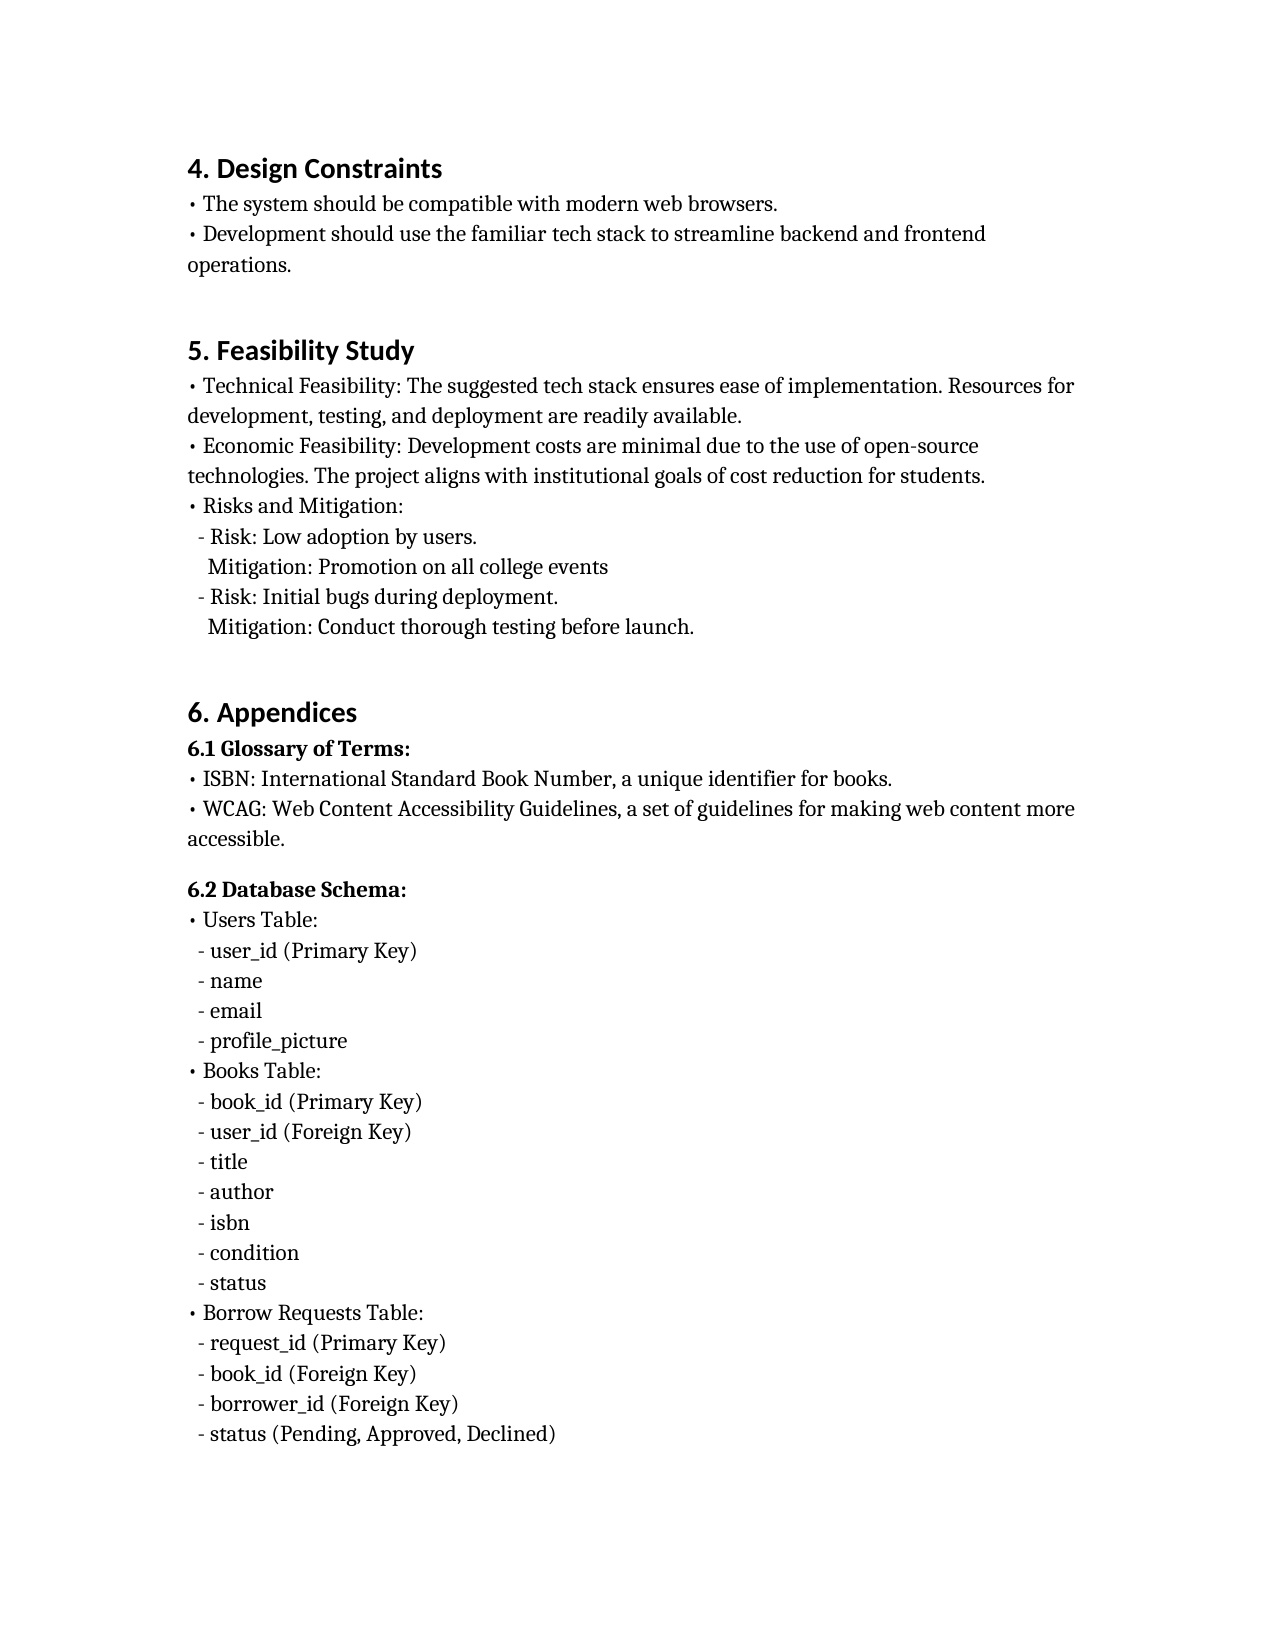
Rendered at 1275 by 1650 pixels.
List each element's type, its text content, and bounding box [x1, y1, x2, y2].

text • Technical Feasibility: The suggested tech stack ensures ease of implementation. Resources for development, testing, and deployment are readily available. • Economic Feasibility: Development costs are minimal due to the use of open-source technologies. The project aligns with institutional goals of cost reduction for students. • Risks and Mitigation: - Risk: Low adoption by users. Mitigation: Promotion on all college events - Risk: Initial bugs during deployment. Mitigation: Conduct thorough testing before launch. [187, 372, 1087, 641]
text 6.2 Database Schema: • Users Table: - user_id (Primary Key) - name - email - profile_picture • Books Table: - book_id (Primary Key) - user_id (Foreign Key) - title - author - isbn - condition - status • Borrow Requests Table: - request_id (Primary Key) - book_id (Foreign Key) - borrower_id (Foreign Key) - status (Pending, Approved, Declined) [187, 877, 1087, 1447]
text 6.1 Glossary of Terms: • ISBN: International Standard Book Number, a unique identifier for books. • WCAG: Web Content Accessibility Guidelines, a set of guidelines for making web content more accessible. [187, 735, 1087, 852]
text • The system should be compatible with modern web browsers. • Development should use the familiar tech stack to streamline backend and frontend operations. [187, 191, 1087, 278]
subtitle 5. Feasibility Study [187, 332, 1087, 367]
subtitle 6. Appendices [187, 694, 1087, 730]
subtitle 4. Design Constraints [187, 150, 1087, 186]
